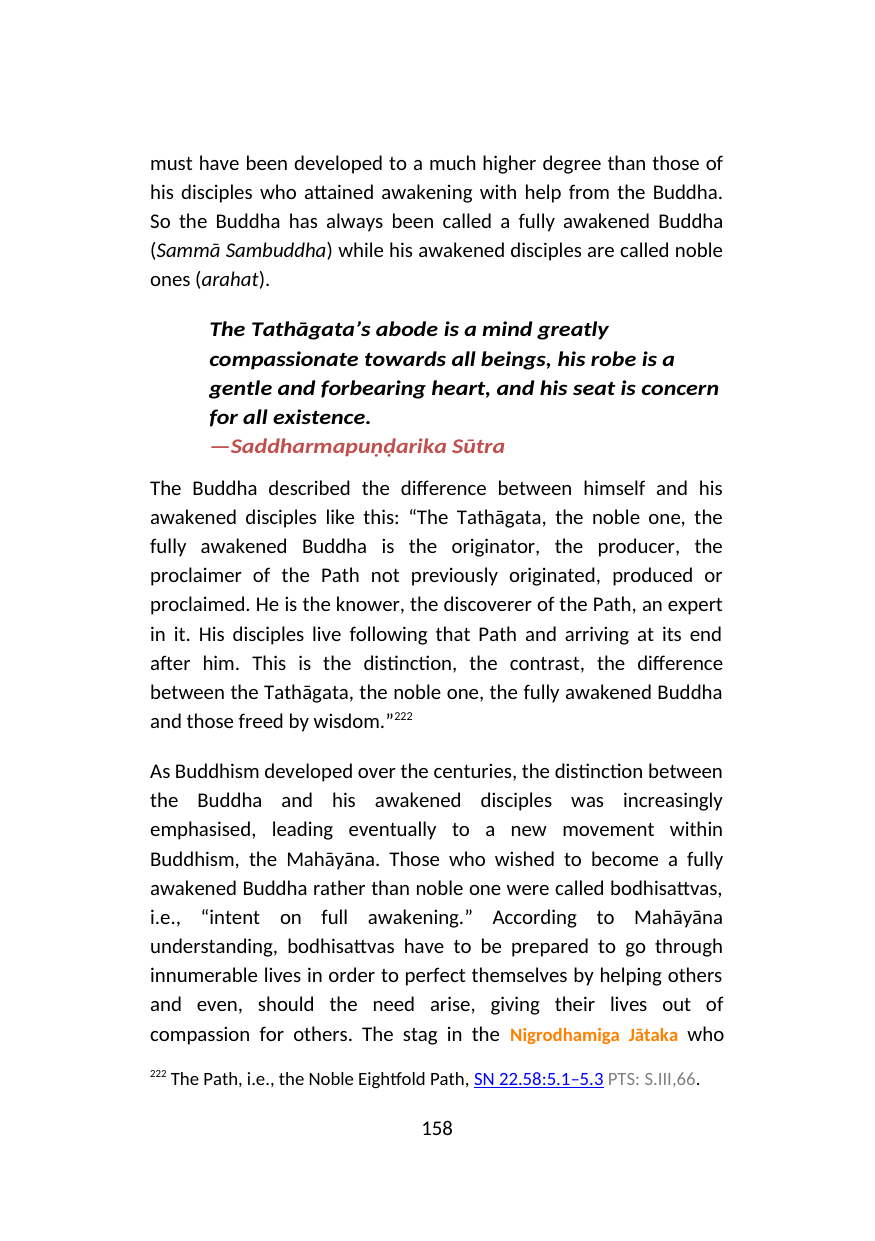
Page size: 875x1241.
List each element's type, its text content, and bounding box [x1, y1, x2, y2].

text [150, 758, 724, 1046]
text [150, 150, 724, 292]
text The Tathāgata’s abode is a mind greatly compassionate towards all beings, his robe is a gentle and forbearing heart, and his seat is concern for all existence. —Saddharmapuṇḍarika Sūtra [209, 317, 724, 459]
text The Buddha described the difference between himself and his awakened disciples like this: “The Tathāgata, the noble one, the fully awakened Buddha is the originator, the producer, the proclaimer of the Path not previously originated, produced or proclaimed. He is the knower, the discoverer of the Path, an expert in it. His disciples live following that Path and arriving at its end after him. This is the distinction, the contrast, the difference between the Tathāgata, the noble one, the fully awakened Buddha and those freed by wisdom.” [150, 475, 724, 734]
